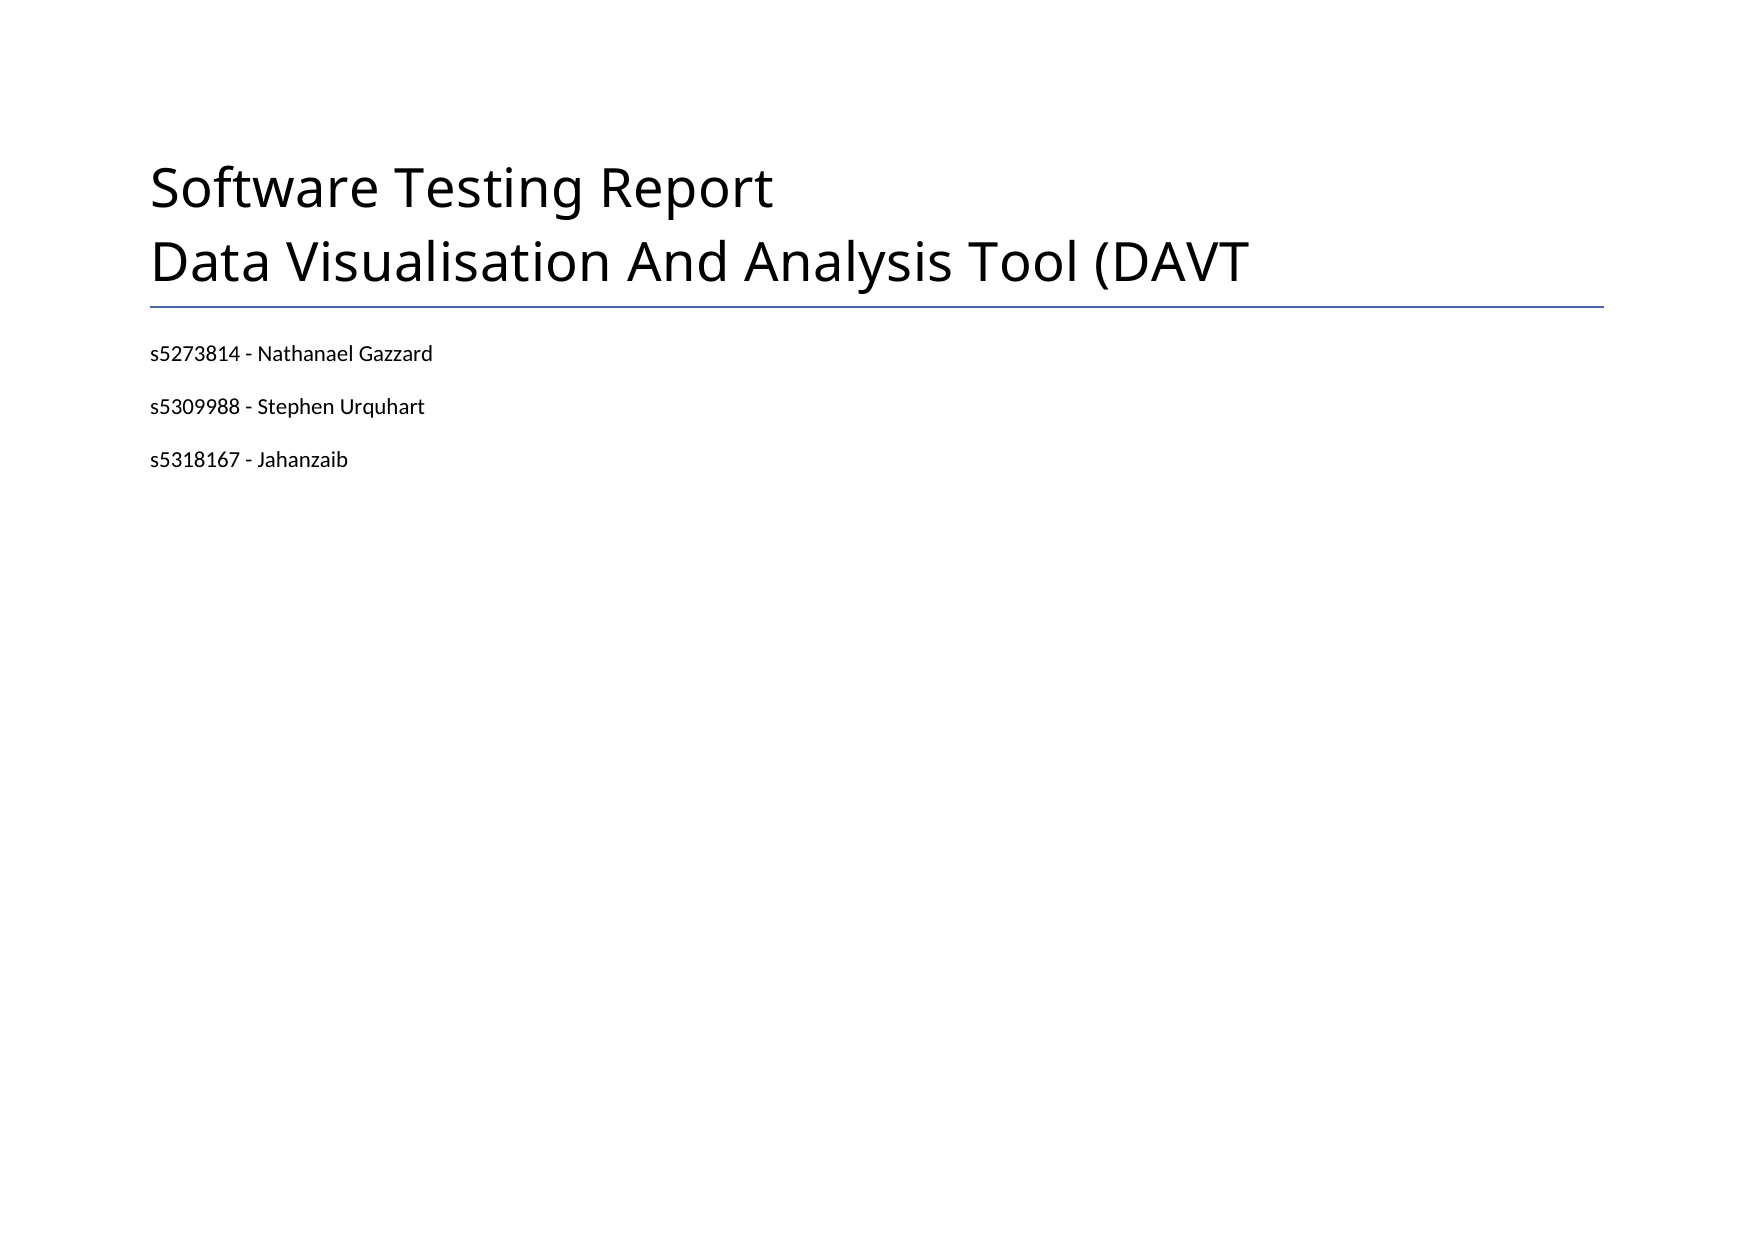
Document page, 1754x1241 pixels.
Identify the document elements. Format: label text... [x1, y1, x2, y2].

title Data Visualisation And Analysis Tool (DAVT [150, 224, 1604, 306]
text s5309988 - Stephen Urquhart [150, 392, 1604, 420]
text s5273814 - Nathanael Gazzard [150, 339, 1604, 367]
text s5318167 - Jahanzaib [150, 445, 1604, 473]
title Software Testing Report [150, 150, 1604, 224]
